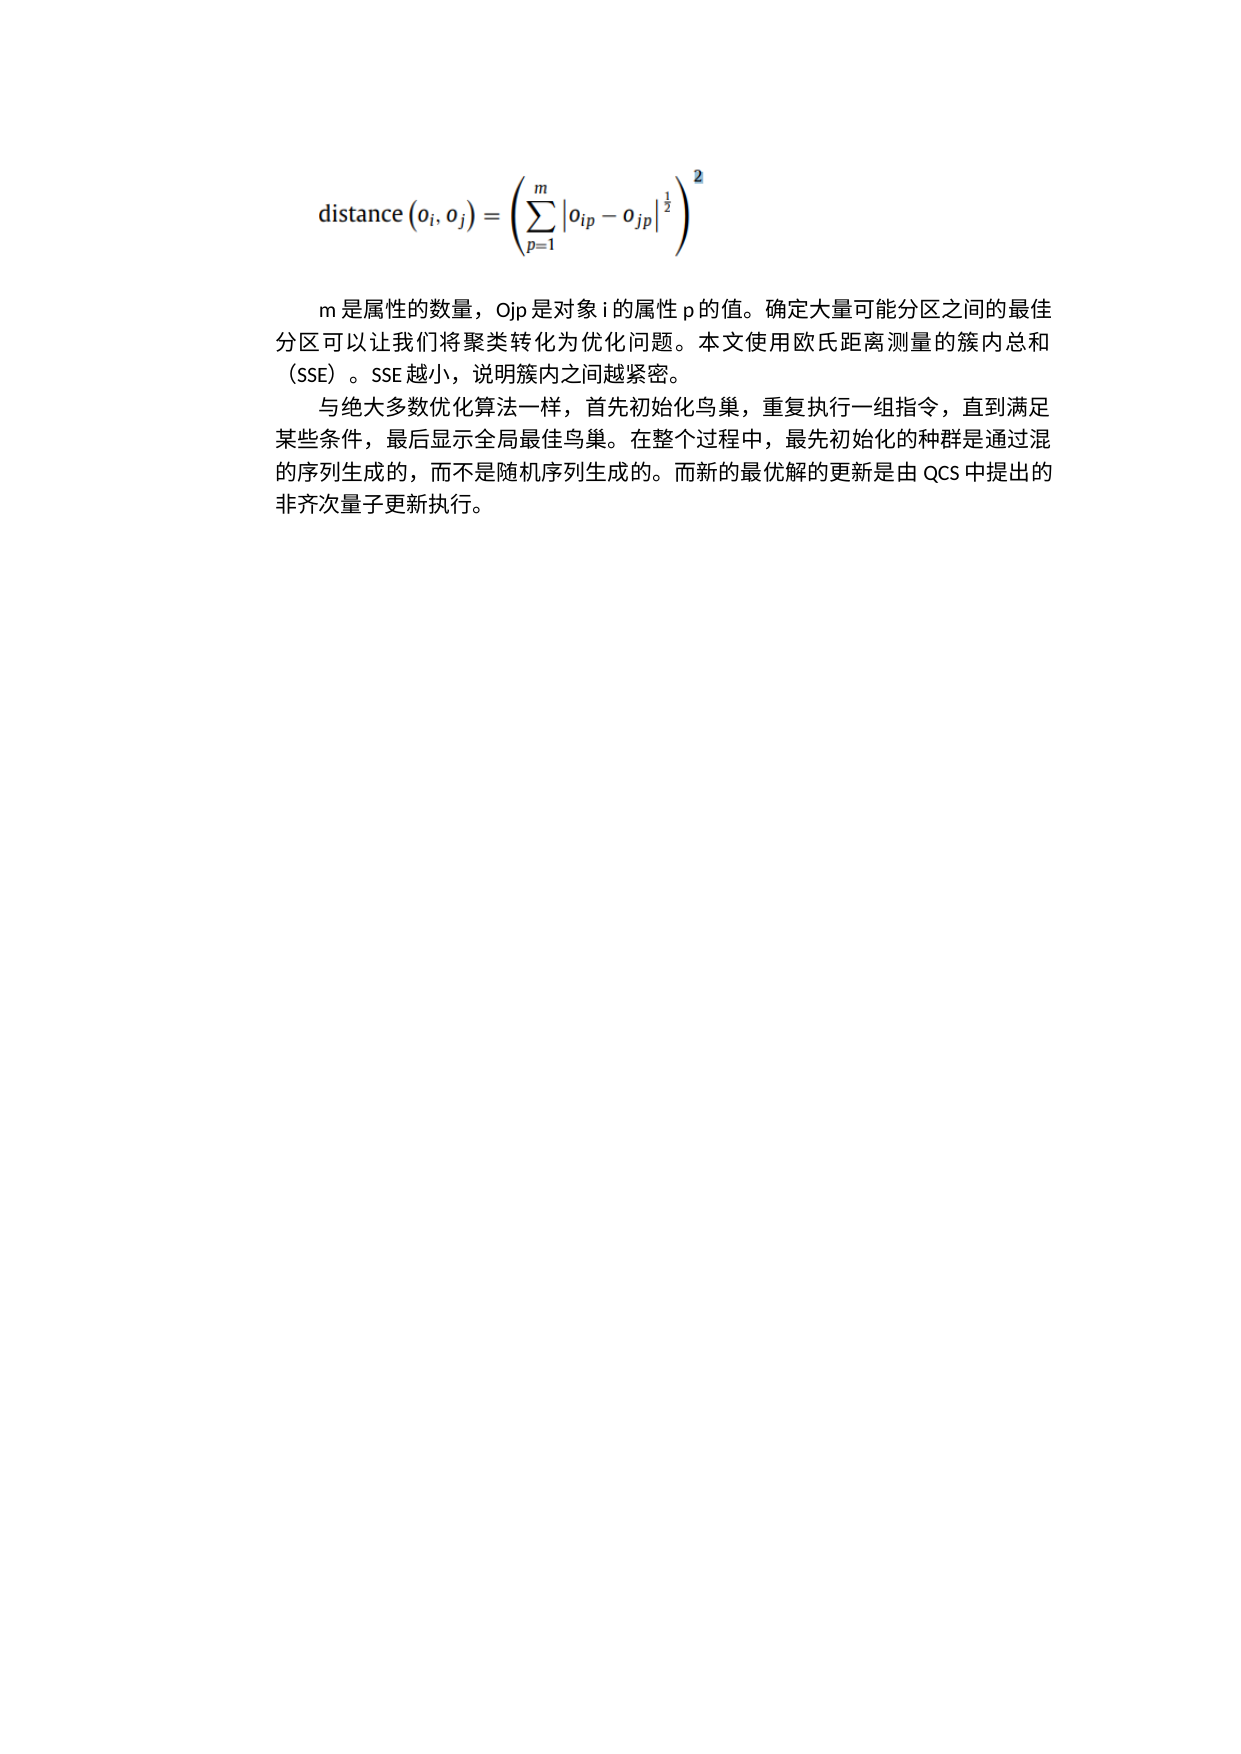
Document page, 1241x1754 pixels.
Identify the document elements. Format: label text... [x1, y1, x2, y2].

list m是属性的数量，Ojp是对象i的属性p的值。确定大量可能分区之间的最佳分区可以让我们将聚类转化为优化问题。本文使用欧氏距离测量的簇内总和（SSE）。SSE越小，说明簇内之间越紧密。 [275, 292, 1053, 389]
text 与绝大多数优化算法一样，首先初始化鸟巢，重复执行一组指令，直到满足某些条件，最后显示全局最佳鸟巢。在整个过程中，最先初始化的种群是通过混的序列生成的，而不是随机序列生成的。而新的最优解的更新是由QCS中提出的非齐次量子更新执行。 [275, 389, 1053, 519]
picture [318, 162, 714, 265]
